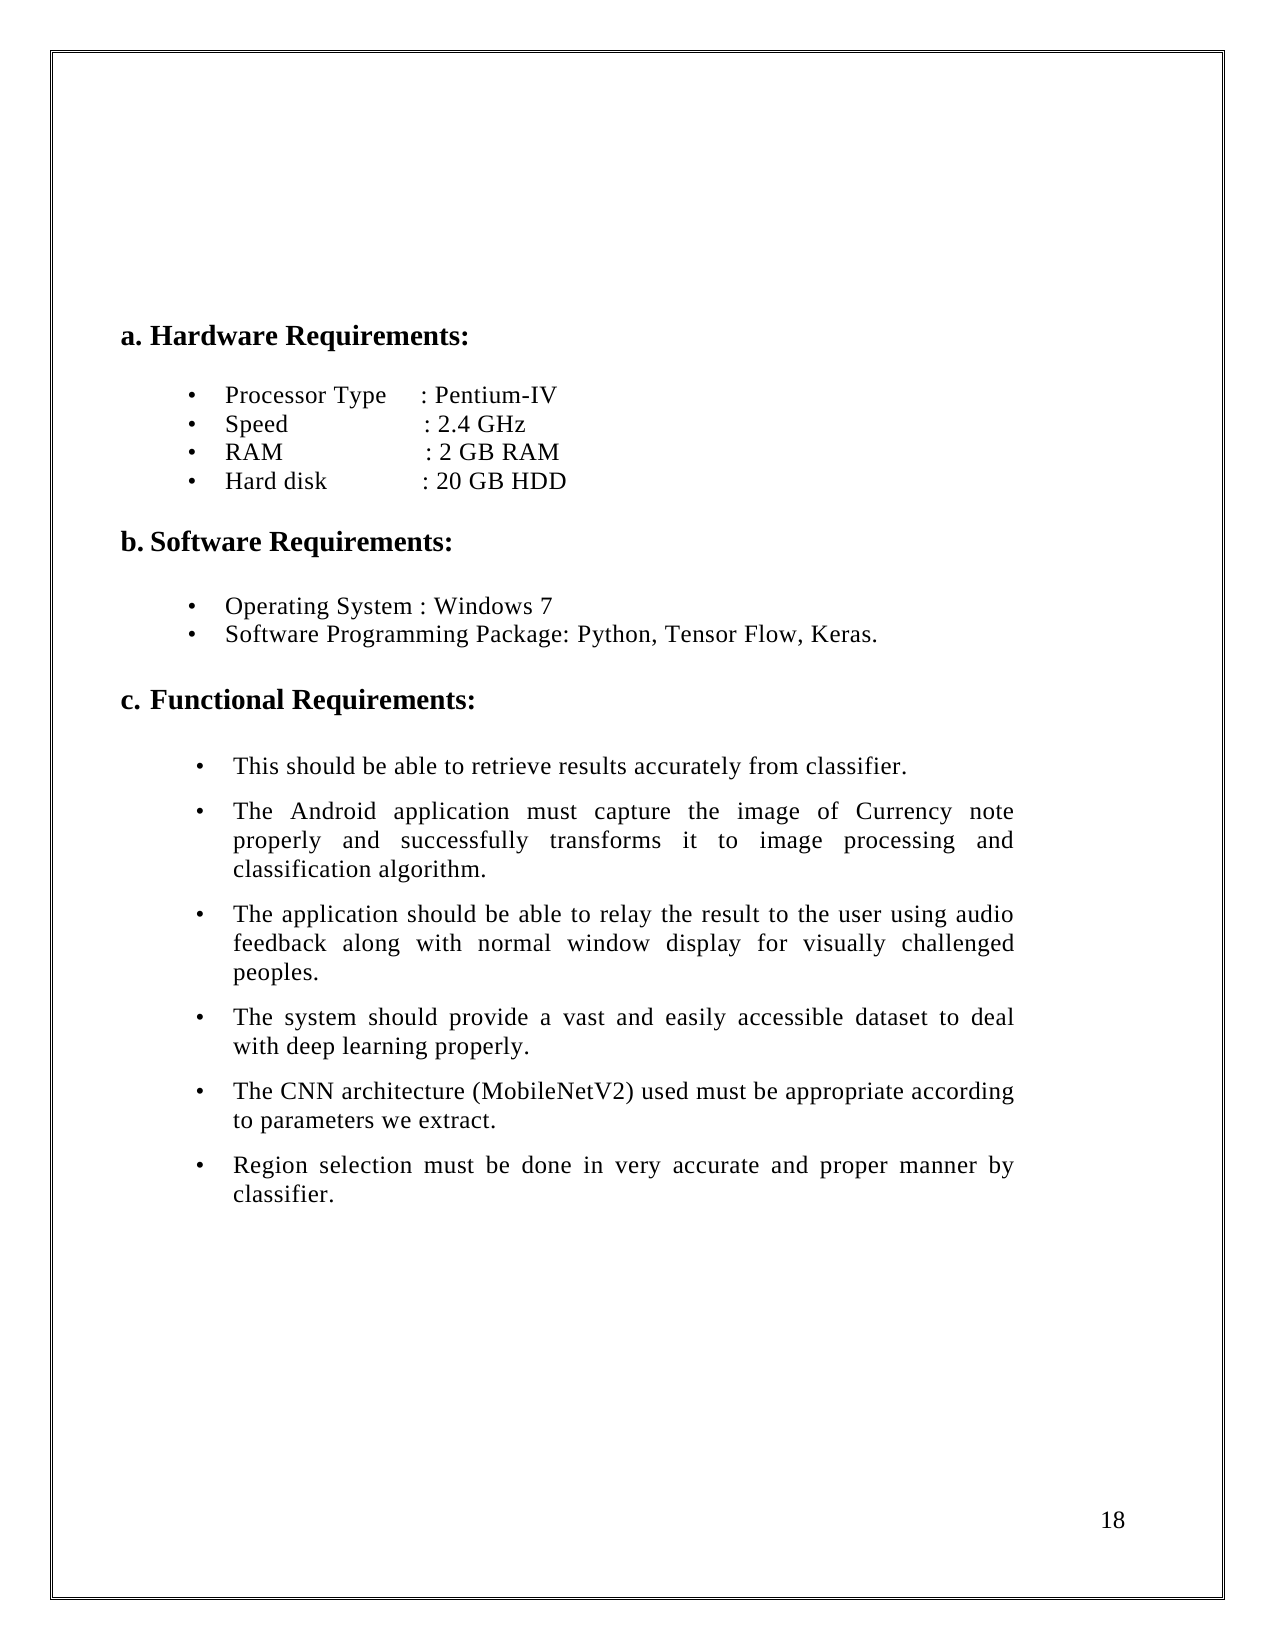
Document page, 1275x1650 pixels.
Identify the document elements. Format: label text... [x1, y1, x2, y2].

list Speed : 2.4 GHz [187, 409, 1125, 437]
list This should be able to retrieve results accurately from classifier. [195, 751, 1016, 780]
list Functional Requirements: [120, 682, 1125, 715]
list Software Requirements: [120, 524, 1125, 557]
list The application should be able to relay the result to the user using audio feedback along with normal window display for visually challenged peoples. [195, 899, 1016, 986]
list Operating System : Windows 7 [187, 591, 1125, 619]
list Processor Type : Pentium-IV [187, 380, 1125, 409]
list The Android application must capture the image of Currency note properly and successfully transforms it to image processing and classification algorithm. [195, 796, 1016, 883]
list Hard disk : 20 GB HDD [187, 466, 1125, 495]
list The system should provide a vast and easily accessible dataset to deal with deep learning properly. [195, 1002, 1016, 1060]
list Region selection must be done in very accurate and proper manner by classifier. [195, 1151, 1016, 1208]
list RAM : 2 GB RAM [187, 437, 1125, 466]
list Software Programming Package: Python, Tensor Flow, Keras. [187, 619, 1125, 648]
list Hardware Requirements: [120, 318, 1125, 351]
list The CNN architecture (MobileNetV2) used must be appropriate according to parameters we extract. [195, 1076, 1016, 1134]
